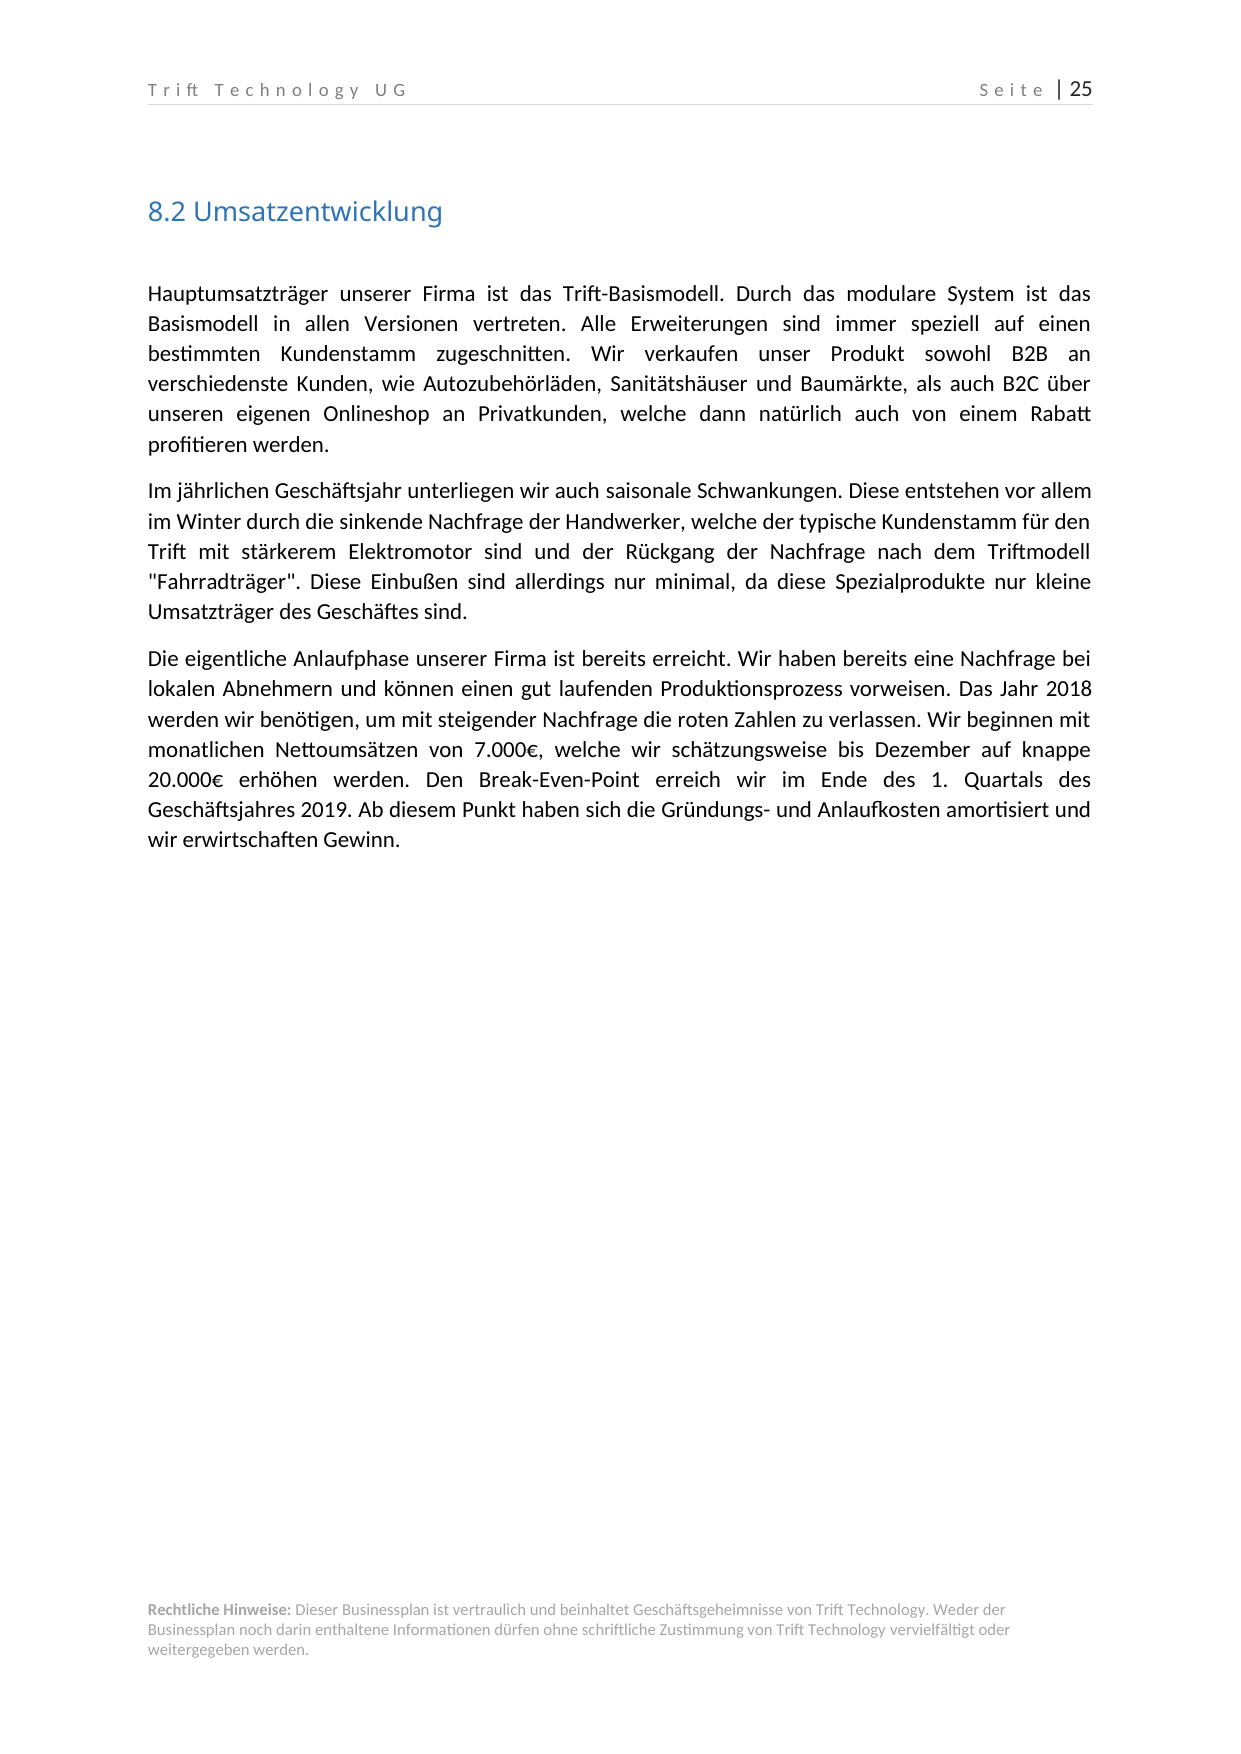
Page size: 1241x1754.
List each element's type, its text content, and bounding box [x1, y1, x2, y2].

text Im jährlichen Geschäftsjahr unterliegen wir auch saisonale Schwankungen. Diese entstehen vor allem im Winter durch die sinkende Nachfrage der Handwerker, welche der typische Kundenstamm für den Trift mit stärkerem Elektromotor sind und der Rückgang der Nachfrage nach dem Triftmodell "Fahrradträger". Diese Einbußen sind allerdings nur minimal, da diese Spezialprodukte nur kleine Umsatzträger des Geschäftes sind. [148, 477, 1093, 625]
text Die eigentliche Anlaufphase unserer Firma ist bereits erreicht. Wir haben bereits eine Nachfrage bei lokalen Abnehmern und können einen gut laufenden Produktionsprozess vorweisen. Das Jahr 2018 werden wir benötigen, um mit steigender Nachfrage die roten Zahlen zu verlassen. Wir beginnen mit monatlichen Nettoumsätzen von 7.000€, welche wir schätzungsweise bis Dezember auf knappe 20.000€ erhöhen werden. Den Break-Even-Point erreich wir im Ende des 1. Quartals des Geschäftsjahres 2019. Ab diesem Punkt haben sich die Gründungs- und Anlaufkosten amortisiert und wir erwirtschaften Gewinn. [148, 644, 1093, 853]
subtitle 8.2 Umsatzentwicklung [148, 192, 1093, 229]
text Hauptumsatzträger unserer Firma ist das Trift-Basismodell. Durch das modulare System ist das Basismodell in allen Versionen vertreten. Alle Erweiterungen sind immer speziell auf einen bestimmten Kundenstamm zugeschnitten. Wir verkaufen unser Produkt sowohl B2B an verschiedenste Kunden, wie Autozubehörläden, Sanitätshäuser und Baumärkte, als auch B2C über unseren eigenen Onlineshop an Privatkunden, welche dann natürlich auch von einem Rabatt profitieren werden. [148, 279, 1093, 458]
